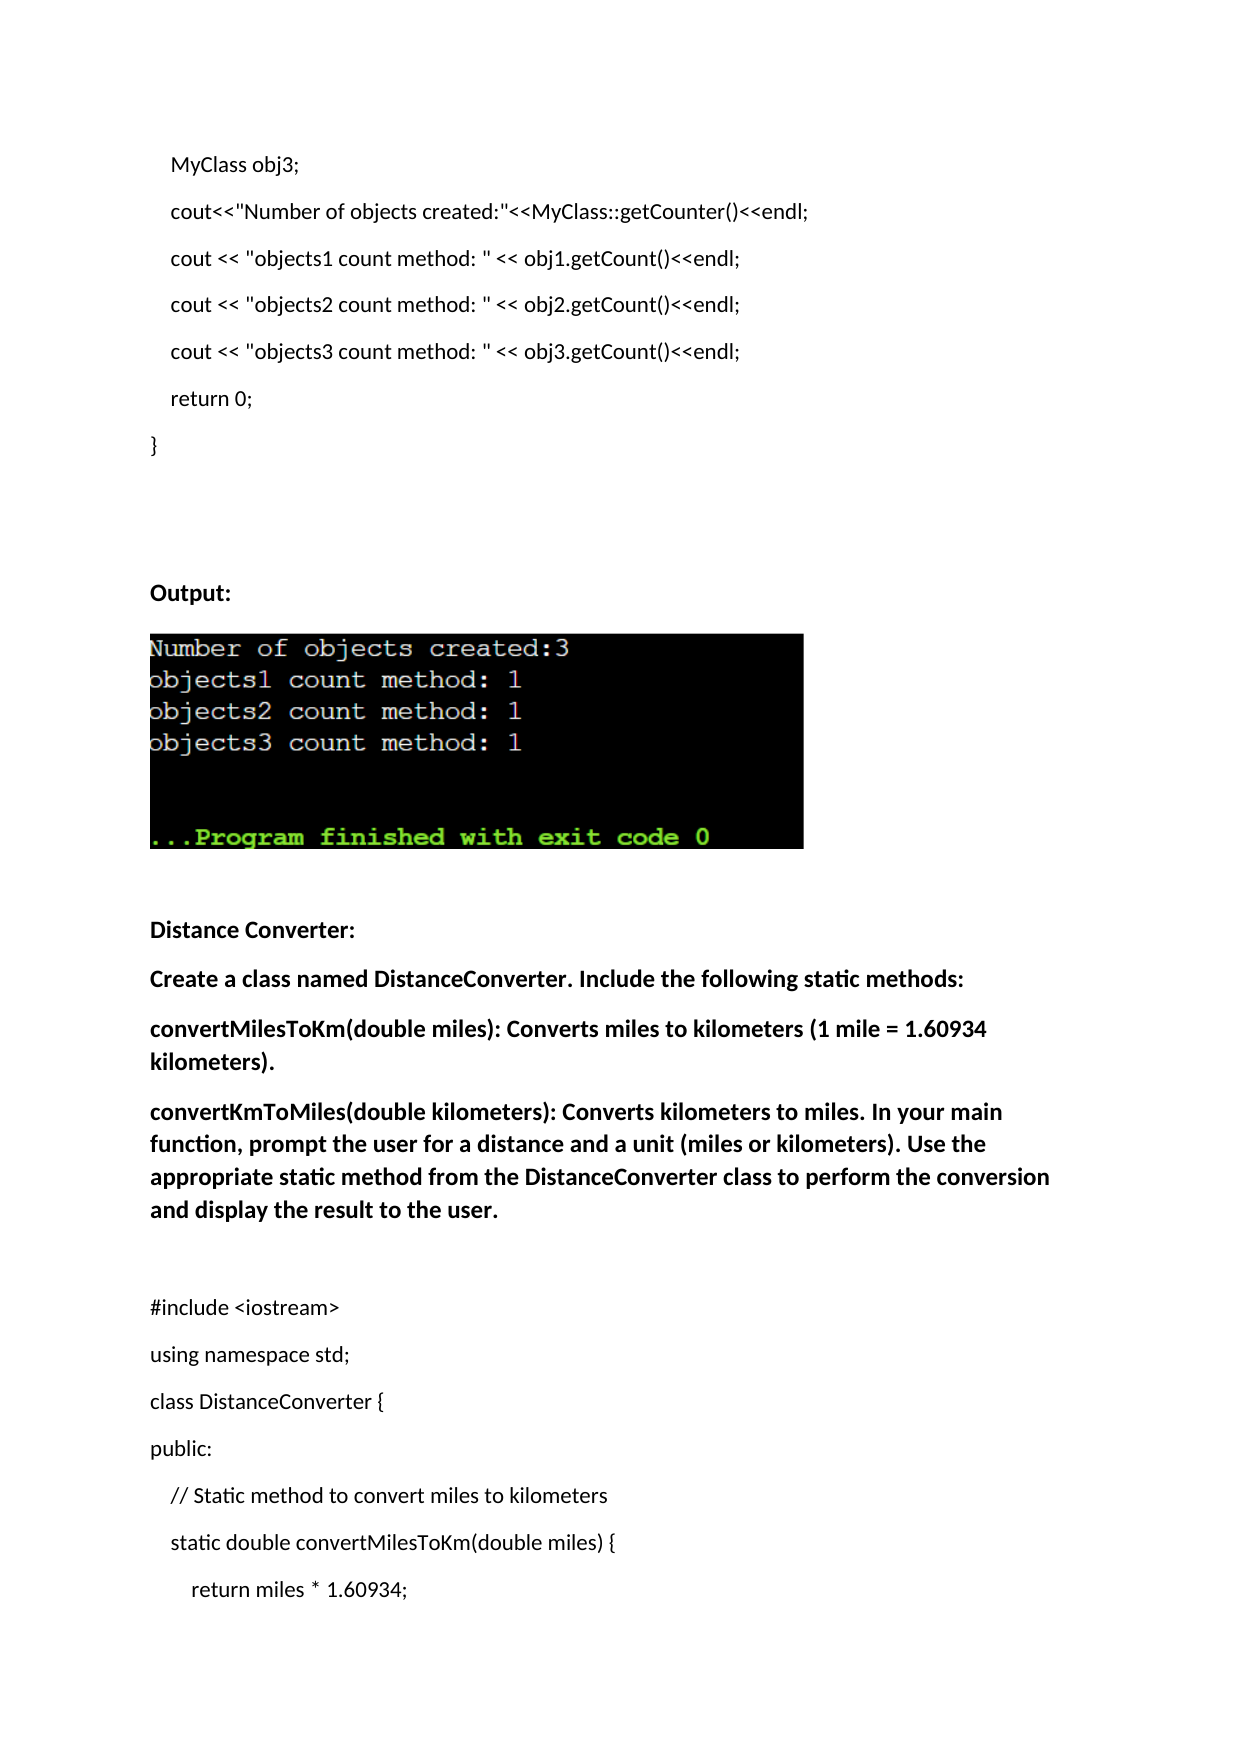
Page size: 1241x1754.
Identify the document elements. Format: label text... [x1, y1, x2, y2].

text #include <iostream> [150, 1293, 1090, 1322]
text // Static method to convert miles to kilometers [150, 1481, 1090, 1509]
text cout<<"Number of objects created:"<<MyClass::getCounter()<<endl; [150, 197, 1090, 225]
text class DistanceConverter { [150, 1387, 1090, 1415]
text public: [150, 1434, 1090, 1462]
text return 0; [150, 384, 1090, 412]
picture [150, 626, 804, 849]
text cout << "objects1 count method: " << obj1.getCount()<<endl; [150, 244, 1090, 272]
text return miles * 1.60934; [150, 1575, 1090, 1603]
text Create a class named DistanceConverter. Include the following static methods: [150, 963, 1090, 994]
text convertKmToMiles(double kilometers): Converts kilometers to miles. In your main function, prompt the user for a distance and a unit (miles or kilometers). Use the appropriate static method from the DistanceConverter class to perform the conversion and display the result to the user. [150, 1096, 1090, 1225]
text Output: [150, 577, 1090, 608]
text Distance Converter: [150, 914, 1090, 944]
text } [150, 431, 1090, 459]
text using namespace std; [150, 1340, 1090, 1368]
text cout << "objects2 count method: " << obj2.getCount()<<endl; [150, 291, 1090, 319]
text convertMilesToKm(double miles): Converts miles to kilometers (1 mile = 1.60934 kilometers). [150, 1013, 1090, 1077]
text static double convertMilesToKm(double miles) { [150, 1528, 1090, 1556]
text MyClass obj3; [150, 150, 1090, 178]
text cout << "objects3 count method: " << obj3.getCount()<<endl; [150, 337, 1090, 366]
